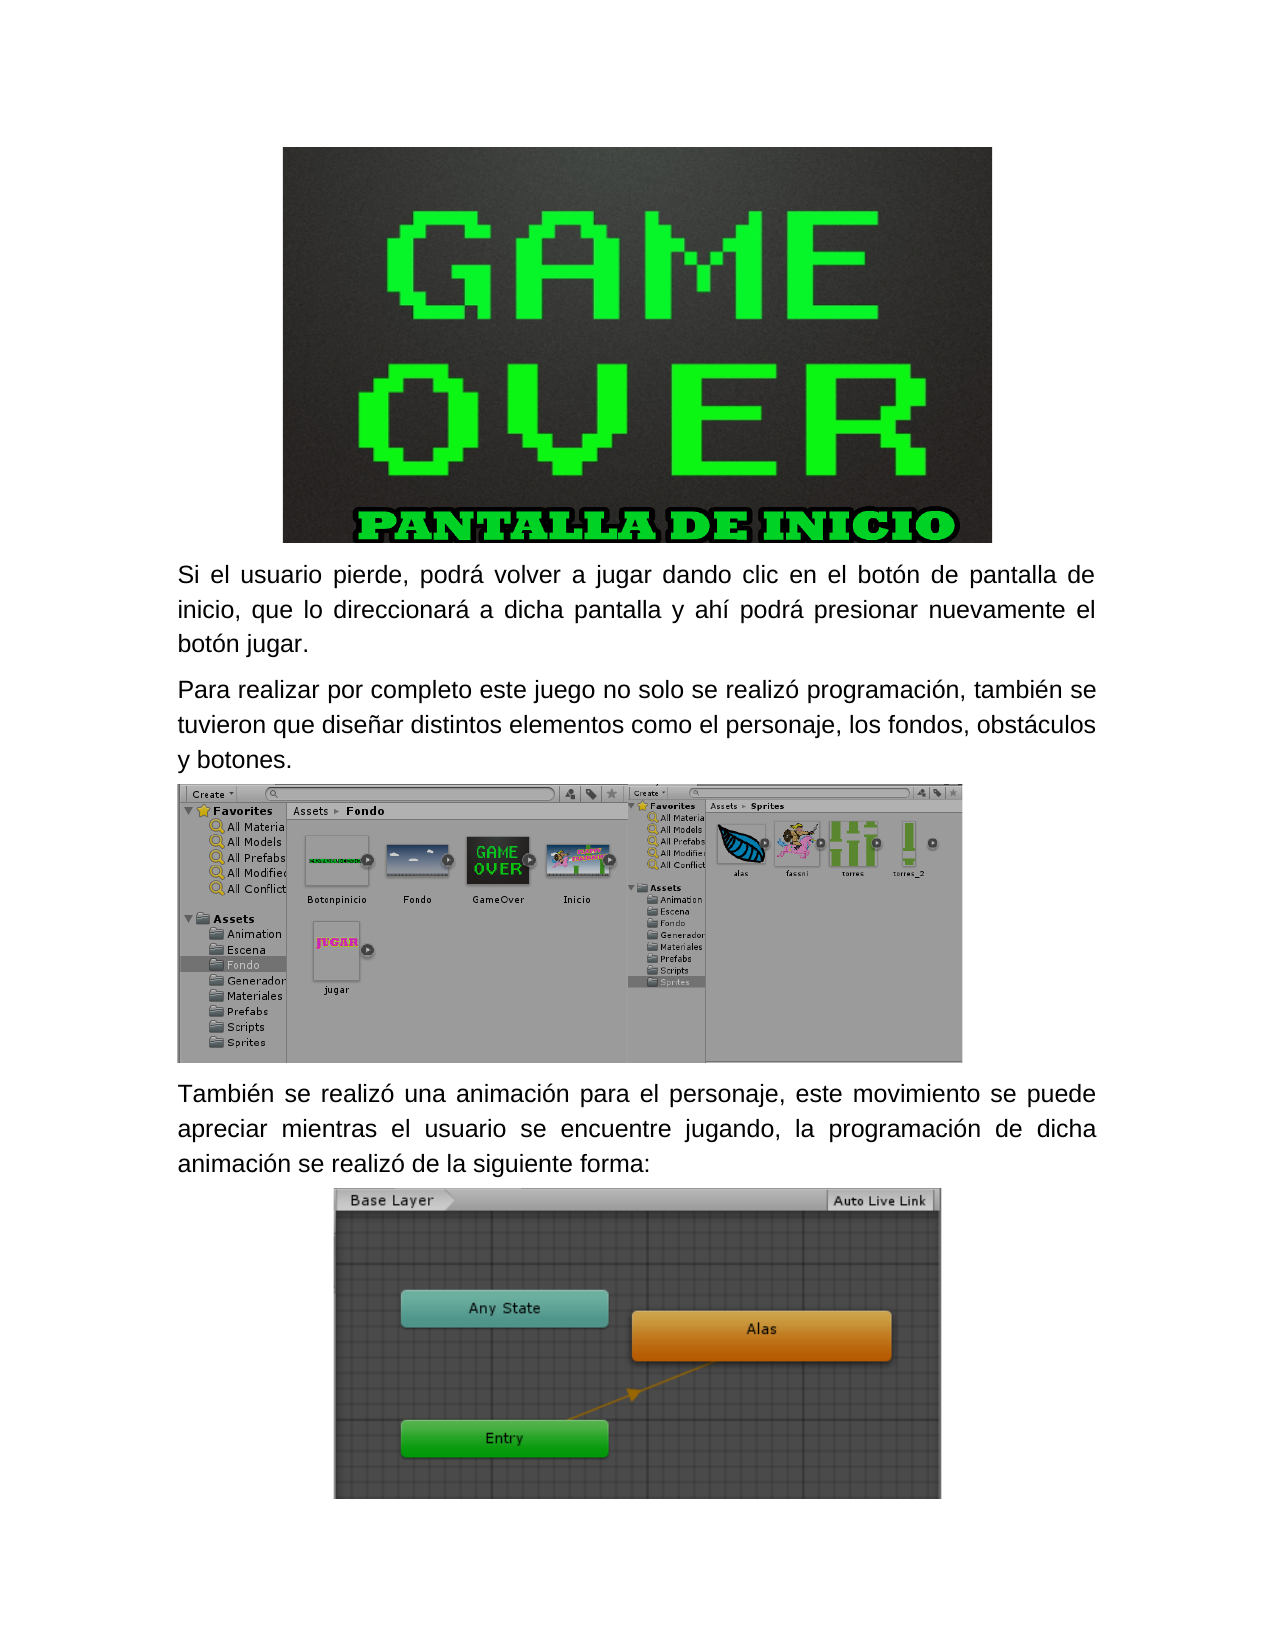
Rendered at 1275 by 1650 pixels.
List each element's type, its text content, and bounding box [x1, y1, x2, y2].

picture [333, 1188, 942, 1499]
text También se realizó una animación para el personaje, este movimiento se puede apreciar mientras el usuario se encuentre jugando, la programación de dicha animación se realizó de la siguiente forma: [177, 1073, 1098, 1177]
picture [177, 784, 963, 1063]
picture [282, 147, 993, 543]
text Para realizar por completo este juego no solo se realizó programación, también se tuvieron que diseñar distintos elementos como el personaje, los fondos, obstáculos y botones. [177, 669, 1098, 773]
text Si el usuario pierde, podrá volver a jugar dando clic en el botón de pantalla de inicio, que lo direccionará a dicha pantalla y ahí podrá presionar nuevamente el botón jugar. [177, 554, 1098, 658]
